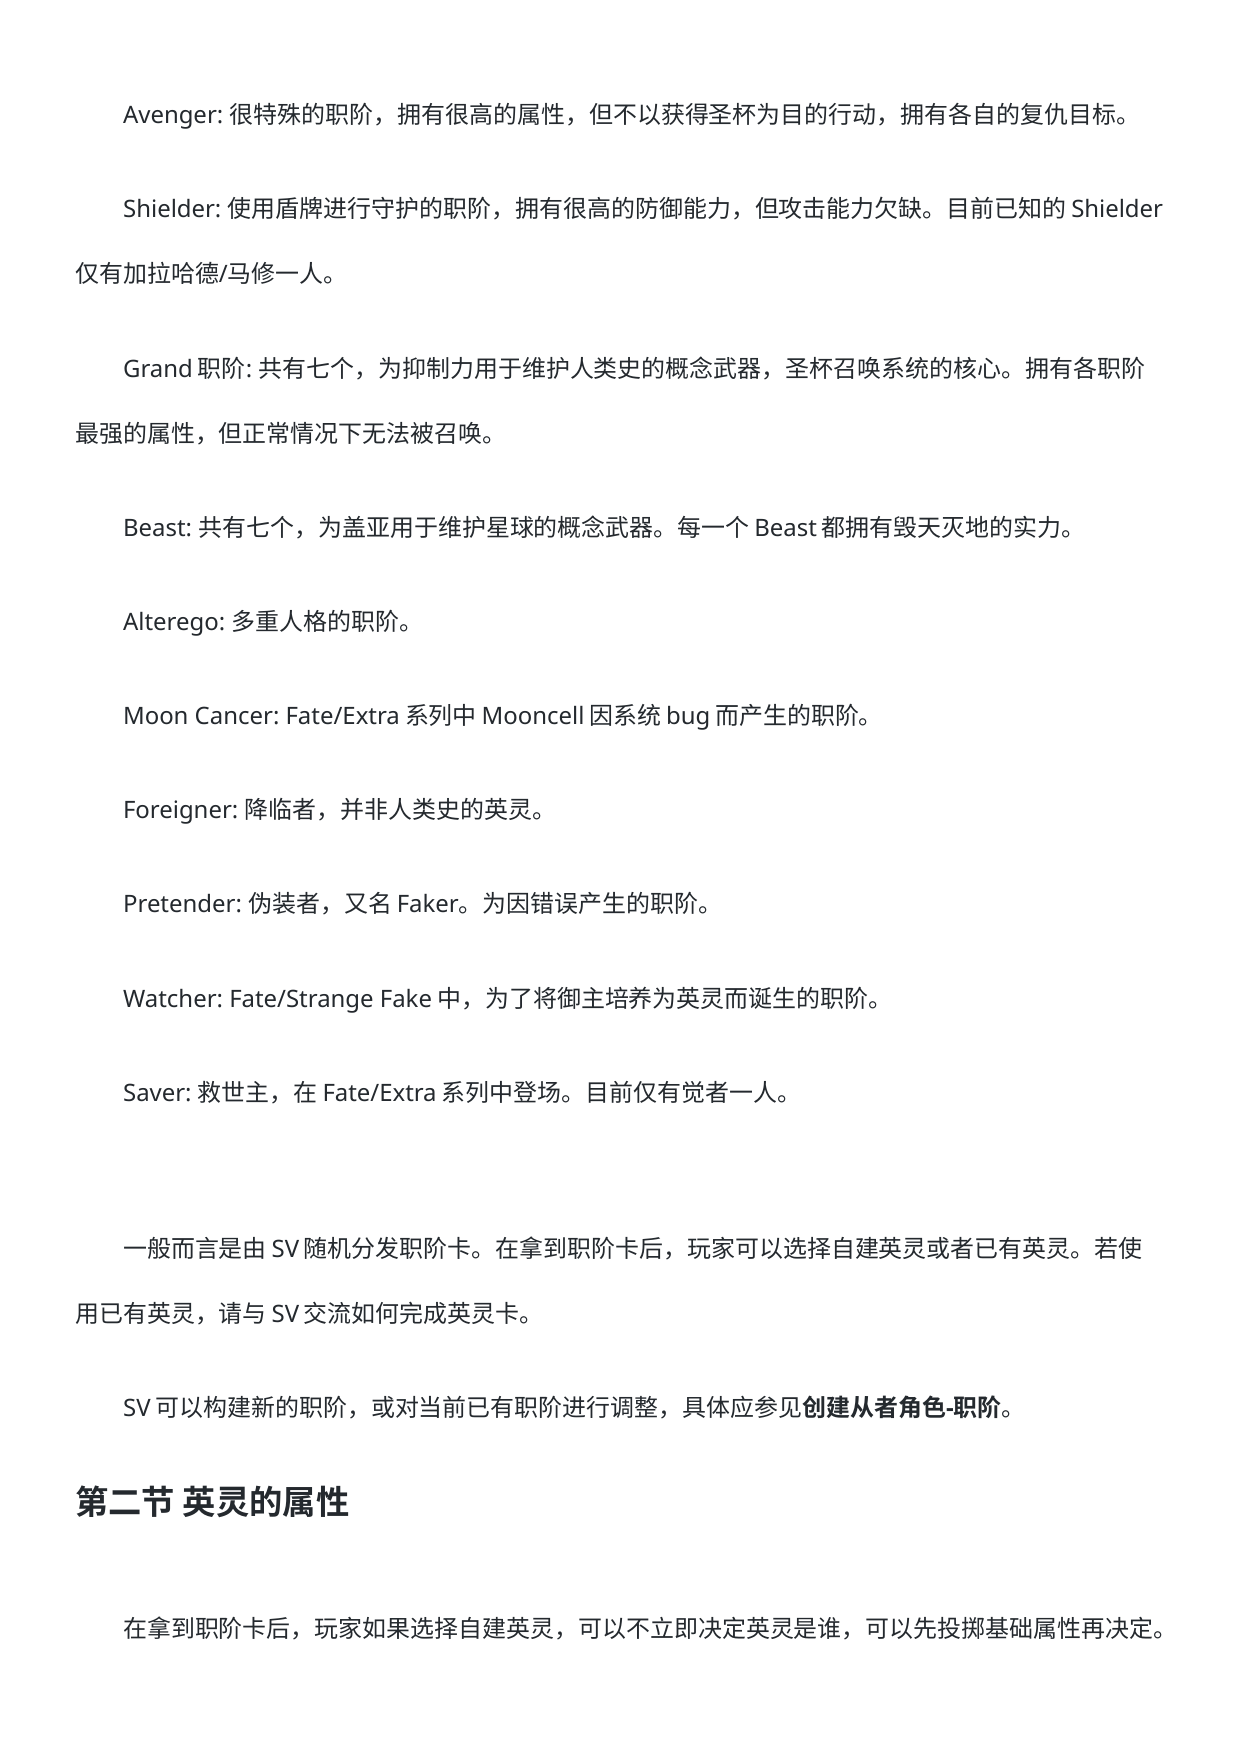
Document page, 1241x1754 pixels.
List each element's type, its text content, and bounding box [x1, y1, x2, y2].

text Avenger: 很特殊的职阶，拥有很高的属性，但不以获得圣杯为目的行动，拥有各自的复仇目标。 [75, 81, 1165, 146]
text Watcher: Fate/Strange Fake中，为了将御主培养为英灵而诞生的职阶。 [75, 964, 1165, 1029]
text Alterego: 多重人格的职阶。 [75, 587, 1165, 652]
text Beast: 共有七个，为盖亚用于维护星球的概念武器。每一个Beast都拥有毁天灭地的实力。 [75, 493, 1165, 558]
text SV可以构建新的职阶，或对当前已有职阶进行调整，具体应参见创建从者角色-职阶。 [75, 1373, 1165, 1438]
text 在拿到职阶卡后，玩家如果选择自建英灵，可以不立即决定英灵是谁，可以先投掷基础属性再决定。 [75, 1594, 1165, 1659]
text Moon Cancer: Fate/Extra系列中Mooncell因系统bug而产生的职阶。 [75, 682, 1165, 747]
text Shielder: 使用盾牌进行守护的职阶，拥有很高的防御能力，但攻击能力欠缺。目前已知的Shielder仅有加拉哈德/马修一人。 [75, 175, 1165, 305]
text Saver: 救世主，在Fate/Extra系列中登场。目前仅有觉者一人。 [75, 1058, 1165, 1123]
text Pretender: 伪装者，又名Faker。为因错误产生的职阶。 [75, 870, 1165, 935]
text Grand职阶: 共有七个，为抑制力用于维护人类史的概念武器，圣杯召唤系统的核心。拥有各职阶最强的属性，但正常情况下无法被召唤。 [75, 334, 1165, 464]
text 一般而言是由SV随机分发职阶卡。在拿到职阶卡后，玩家可以选择自建英灵或者已有英灵。若使用已有英灵，请与SV交流如何完成英灵卡。 [75, 1214, 1165, 1344]
text Foreigner: 降临者，并非人类史的英灵。 [75, 776, 1165, 841]
subtitle 第二节 英灵的属性 [75, 1467, 1165, 1532]
